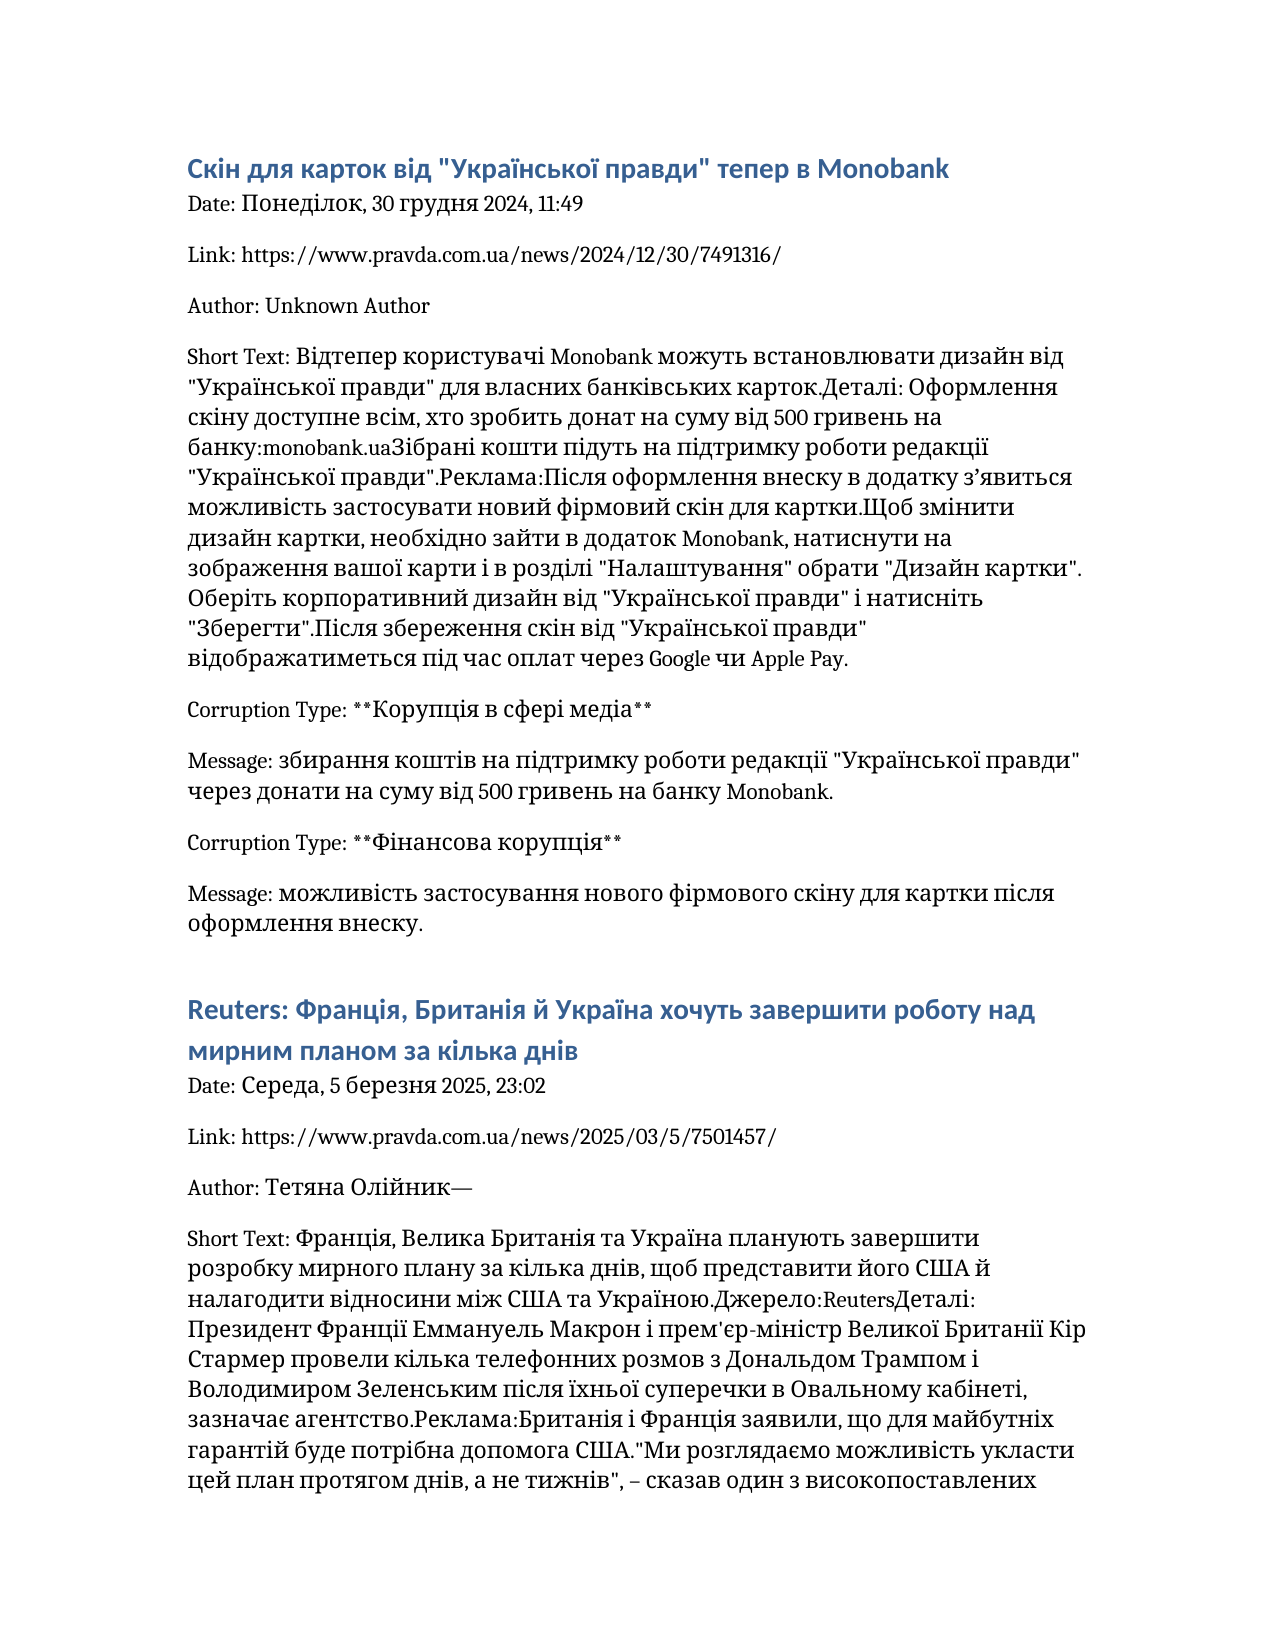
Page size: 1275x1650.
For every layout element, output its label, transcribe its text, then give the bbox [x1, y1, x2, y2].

subtitle Reuters: Франція, Британія й Україна хочуть завершити роботу над мирним планом за кілька днів [187, 991, 1087, 1067]
text Date: Середа, 5 березня 2025, 23:02 [187, 1073, 1087, 1099]
text Date: Понеділок, 30 грудня 2024, 11:49 [187, 191, 1087, 217]
subtitle Скін для карток від "Української правди" тепер в Monobank [187, 150, 1087, 186]
text Author: Unknown Author [187, 293, 1087, 319]
text Corruption Type: **Фінансова корупція** [187, 829, 1087, 856]
text Link: https://www.pravda.com.ua/news/2024/12/30/7491316/ [187, 242, 1087, 268]
text Link: https://www.pravda.com.ua/news/2025/03/5/7501457/ [187, 1124, 1087, 1150]
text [187, 1226, 1087, 1494]
text Message: можливість застосування нового фірмового скіну для картки після оформлення внеску. [187, 881, 1087, 937]
text Corruption Type: **Корупція в сфері медіа** [187, 697, 1087, 723]
text Short Text: Відтепер користувачі Monobank можуть встановлювати дизайн від "Української правди" для власних банківських карток.Деталі: Оформлення скіну доступне всім, хто зробить донат на суму від 500 гривень на банку:monobank.uaЗібрані кошти підуть на підтримку роботи редакції "Української правди".Реклама:Після оформлення внеску в додатку зʼявиться можливість застосувати новий фірмовий скін для картки.Щоб змінити дизайн картки, необхідно зайти в додаток Monobank, натиснути на зображення вашої карти і в розділі "Налаштування" обрати "Дизайн картки". Оберіть корпоративний дизайн від "Української правди" і натисніть "Зберегти".Після збереження скін від "Української правди" відображатиметься під час оплат через Google чи Apple Pay. [187, 344, 1087, 672]
text Author: Тетяна Олійник— [187, 1175, 1087, 1201]
text Message: збирання коштів на підтримку роботи редакції "Української правди" через донати на суму від 500 гривень на банку Monobank. [187, 748, 1087, 805]
